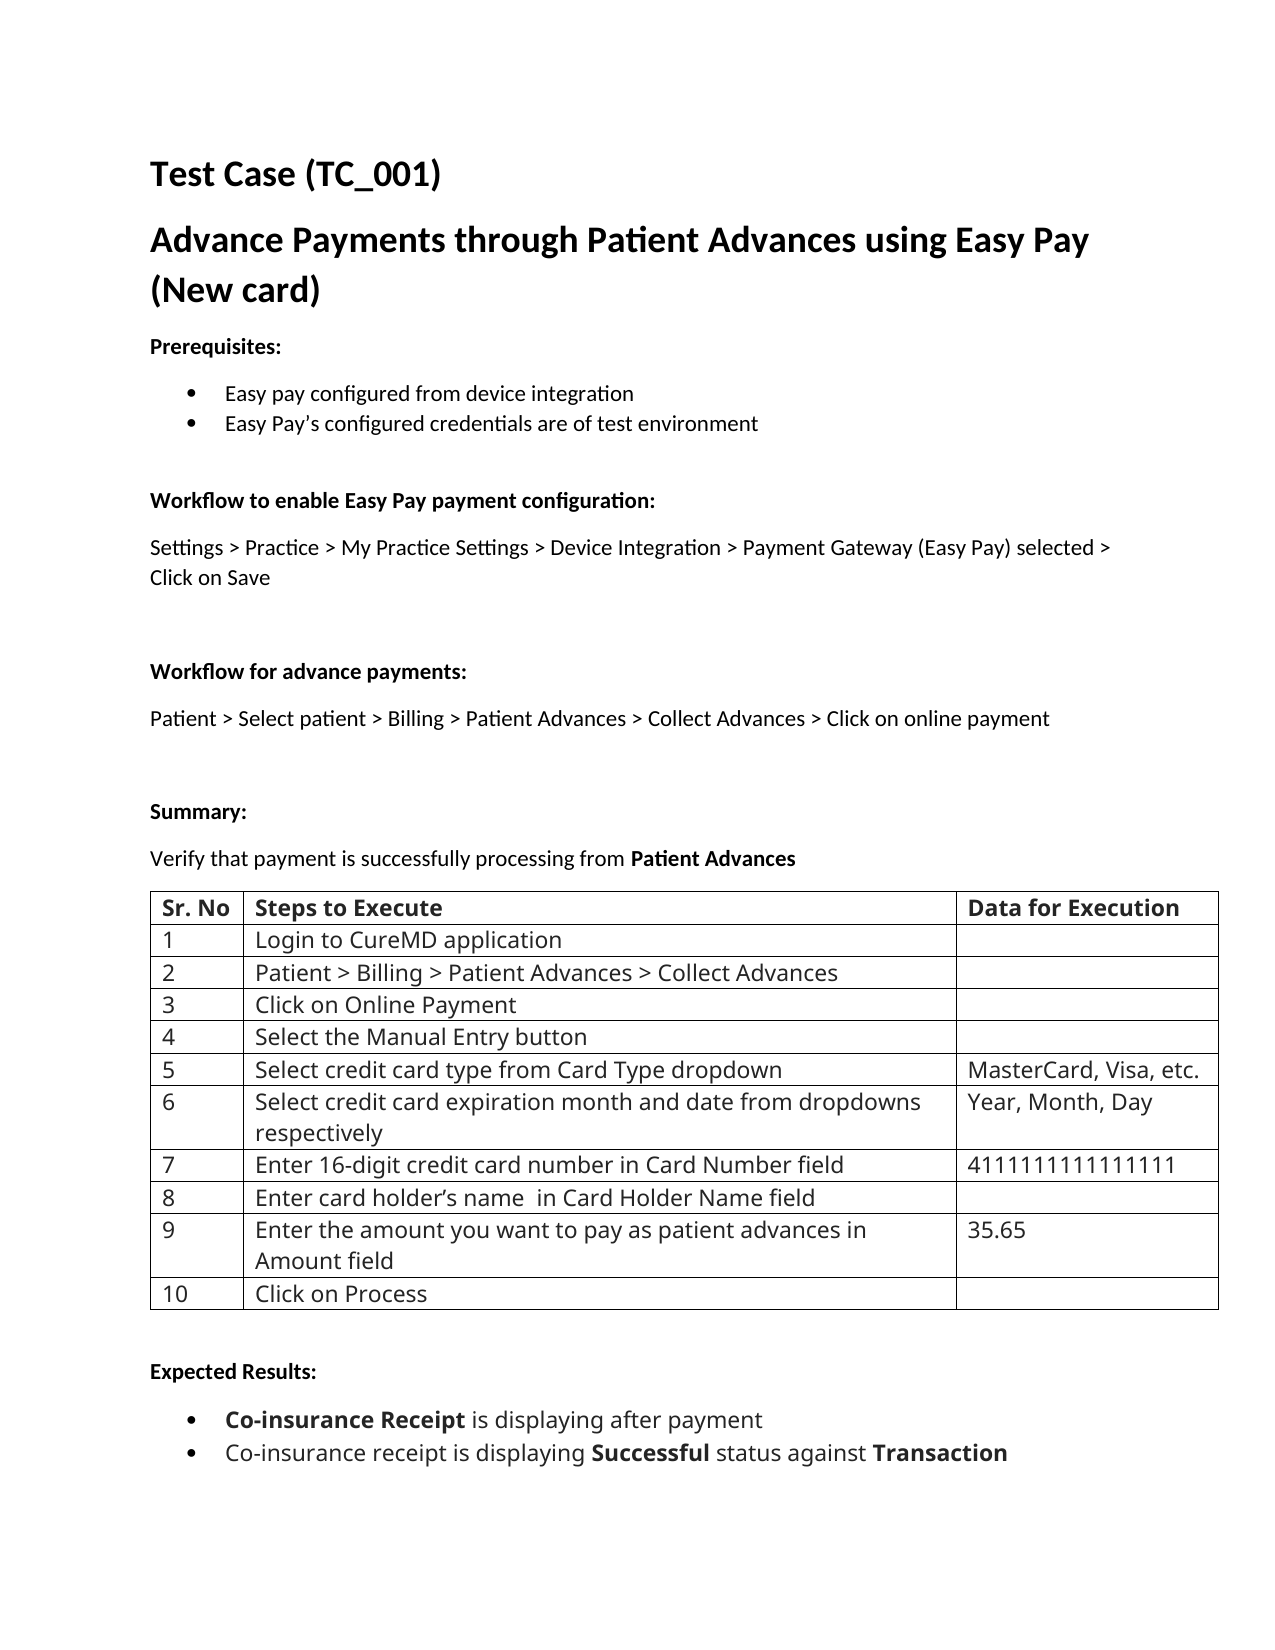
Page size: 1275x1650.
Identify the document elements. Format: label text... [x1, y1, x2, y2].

table_cell 5 [151, 1054, 243, 1085]
text Settings > Practice > My Practice Settings > Device Integration > Payment Gateway (Easy Pay) selected > Click on Save [150, 533, 1125, 591]
text Summary: [150, 797, 1125, 825]
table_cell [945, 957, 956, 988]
text Prerequisites: [150, 332, 1125, 360]
table_cell [957, 1021, 967, 1053]
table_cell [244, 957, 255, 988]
list Easy Pay’s configured credentials are of test environment [187, 409, 1125, 437]
table_cell Year, Month, Day [957, 1086, 1218, 1148]
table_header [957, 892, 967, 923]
list Co-insurance receipt is displaying Successful status against Transaction [187, 1437, 1125, 1469]
text Verify that payment is successfully processing from Patient Advances [150, 844, 1125, 872]
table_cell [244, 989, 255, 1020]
table_cell [1207, 1182, 1218, 1213]
table_cell 1 [151, 925, 243, 956]
table_cell 35.65 [957, 1214, 1218, 1277]
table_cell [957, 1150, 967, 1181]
table_cell [1207, 1021, 1218, 1053]
table_cell [1207, 925, 1218, 956]
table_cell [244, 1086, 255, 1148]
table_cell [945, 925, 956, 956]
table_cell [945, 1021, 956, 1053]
text Workflow to enable Easy Pay payment configuration: [150, 486, 1125, 514]
text Expected Results: [150, 1357, 1125, 1385]
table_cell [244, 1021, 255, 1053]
table_cell 7 [151, 1150, 243, 1181]
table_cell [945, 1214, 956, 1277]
table_cell 2 [151, 957, 243, 988]
table_cell [957, 1278, 967, 1309]
table_cell 8 [151, 1182, 243, 1213]
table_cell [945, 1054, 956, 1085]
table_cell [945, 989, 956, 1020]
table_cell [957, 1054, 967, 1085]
text Test Case (TC_001) [150, 150, 1125, 196]
table_cell 3 [151, 989, 243, 1020]
text Patient > Select patient > Billing > Patient Advances > Collect Advances > Click on online payment [150, 704, 1125, 732]
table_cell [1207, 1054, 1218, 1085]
list Easy pay configured from device integration [187, 379, 1125, 407]
text Workflow for advance payments: [150, 657, 1125, 685]
table_cell 9 [151, 1214, 243, 1277]
table_cell [1207, 957, 1218, 988]
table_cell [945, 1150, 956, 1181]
text Advance Payments through Patient Advances using Easy Pay (New card) [150, 216, 1125, 311]
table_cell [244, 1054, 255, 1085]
table_cell 6 [151, 1086, 243, 1148]
table_cell 10 [151, 1278, 243, 1309]
table_cell [957, 957, 967, 988]
table_header Sr. No [151, 892, 243, 923]
table_cell [1207, 1278, 1218, 1309]
list Co-insurance Receipt is displaying after payment [187, 1404, 1125, 1435]
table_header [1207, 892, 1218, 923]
table_cell 4 [151, 1021, 243, 1053]
table_cell [957, 925, 967, 956]
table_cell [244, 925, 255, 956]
table_cell [957, 989, 967, 1020]
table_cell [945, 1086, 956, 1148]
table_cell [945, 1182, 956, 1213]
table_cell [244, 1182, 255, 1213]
table_cell [1207, 989, 1218, 1020]
table_cell [957, 1182, 967, 1213]
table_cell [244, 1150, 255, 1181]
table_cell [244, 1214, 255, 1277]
